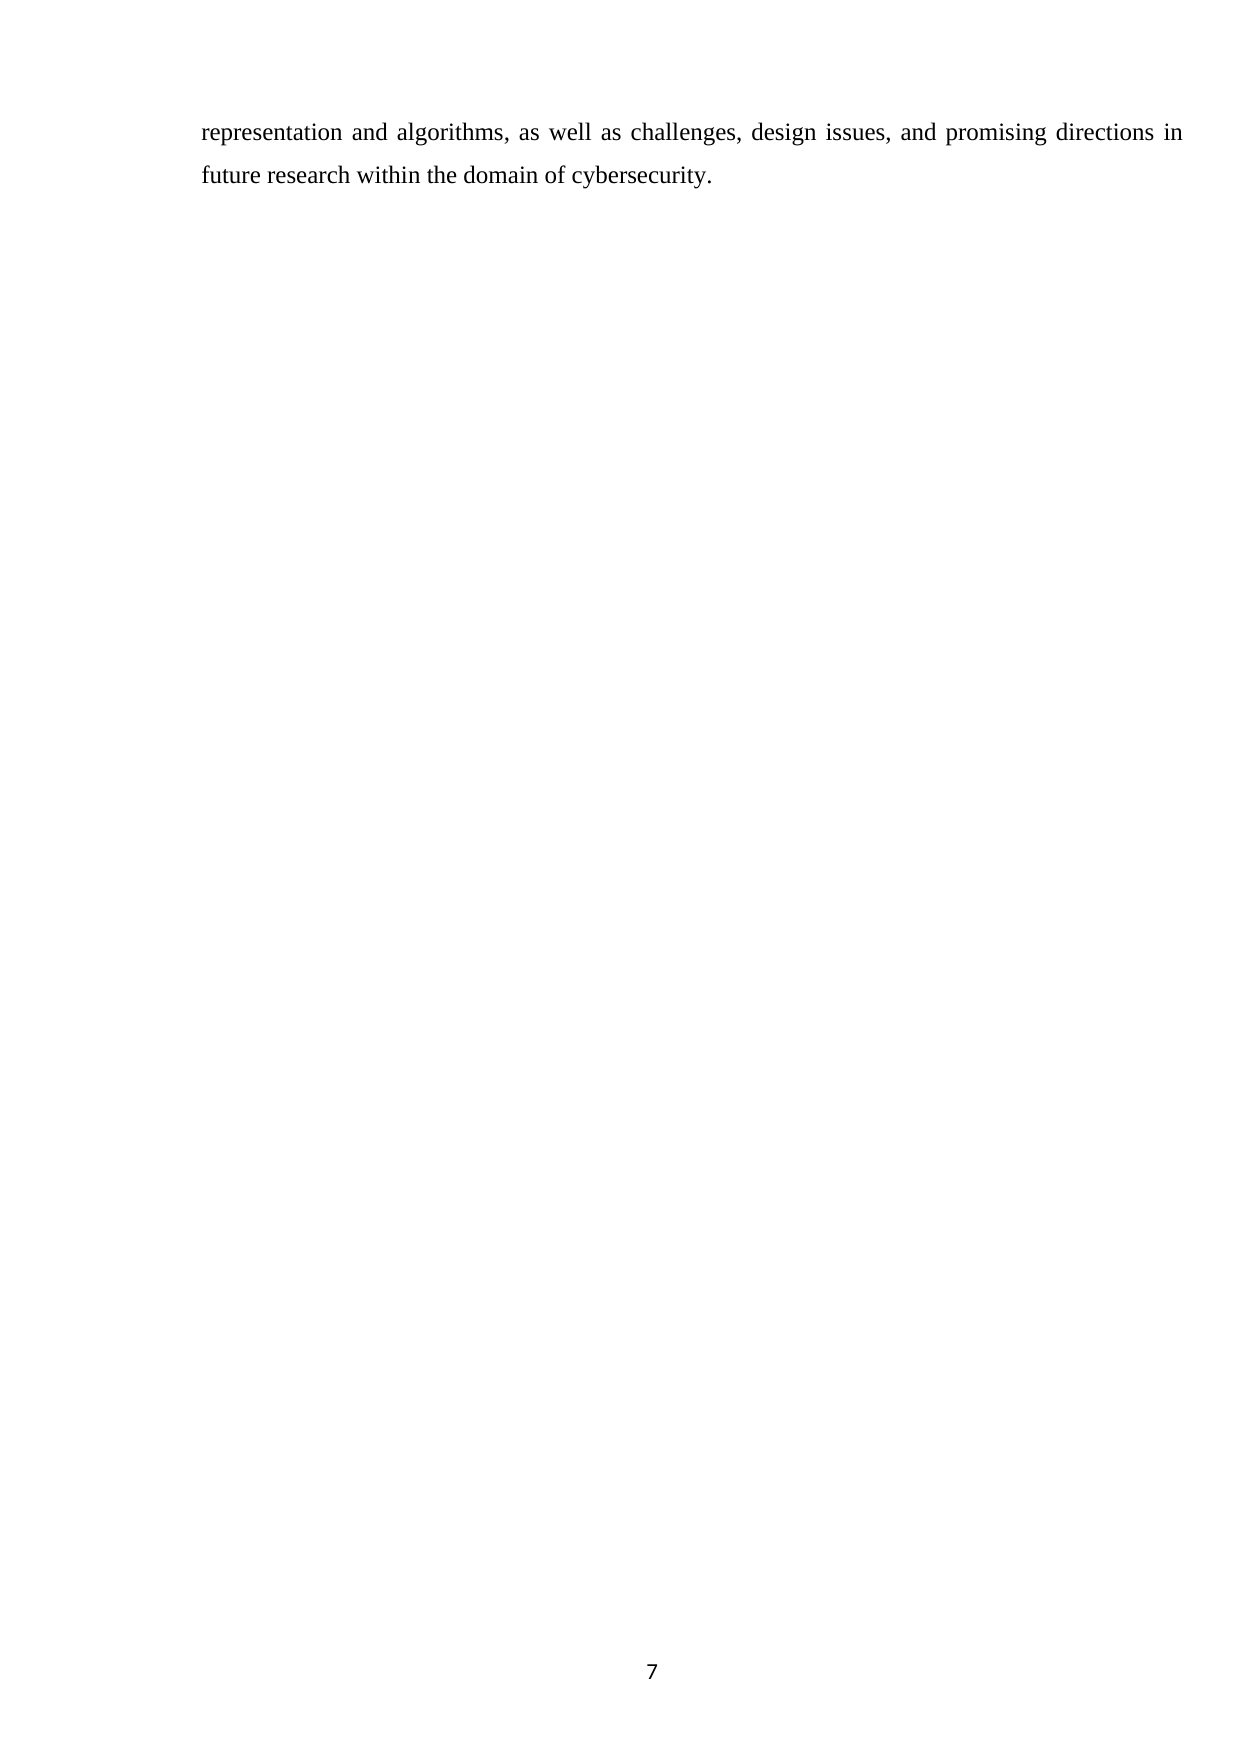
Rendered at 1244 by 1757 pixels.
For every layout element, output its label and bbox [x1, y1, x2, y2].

text [201, 117, 1185, 188]
